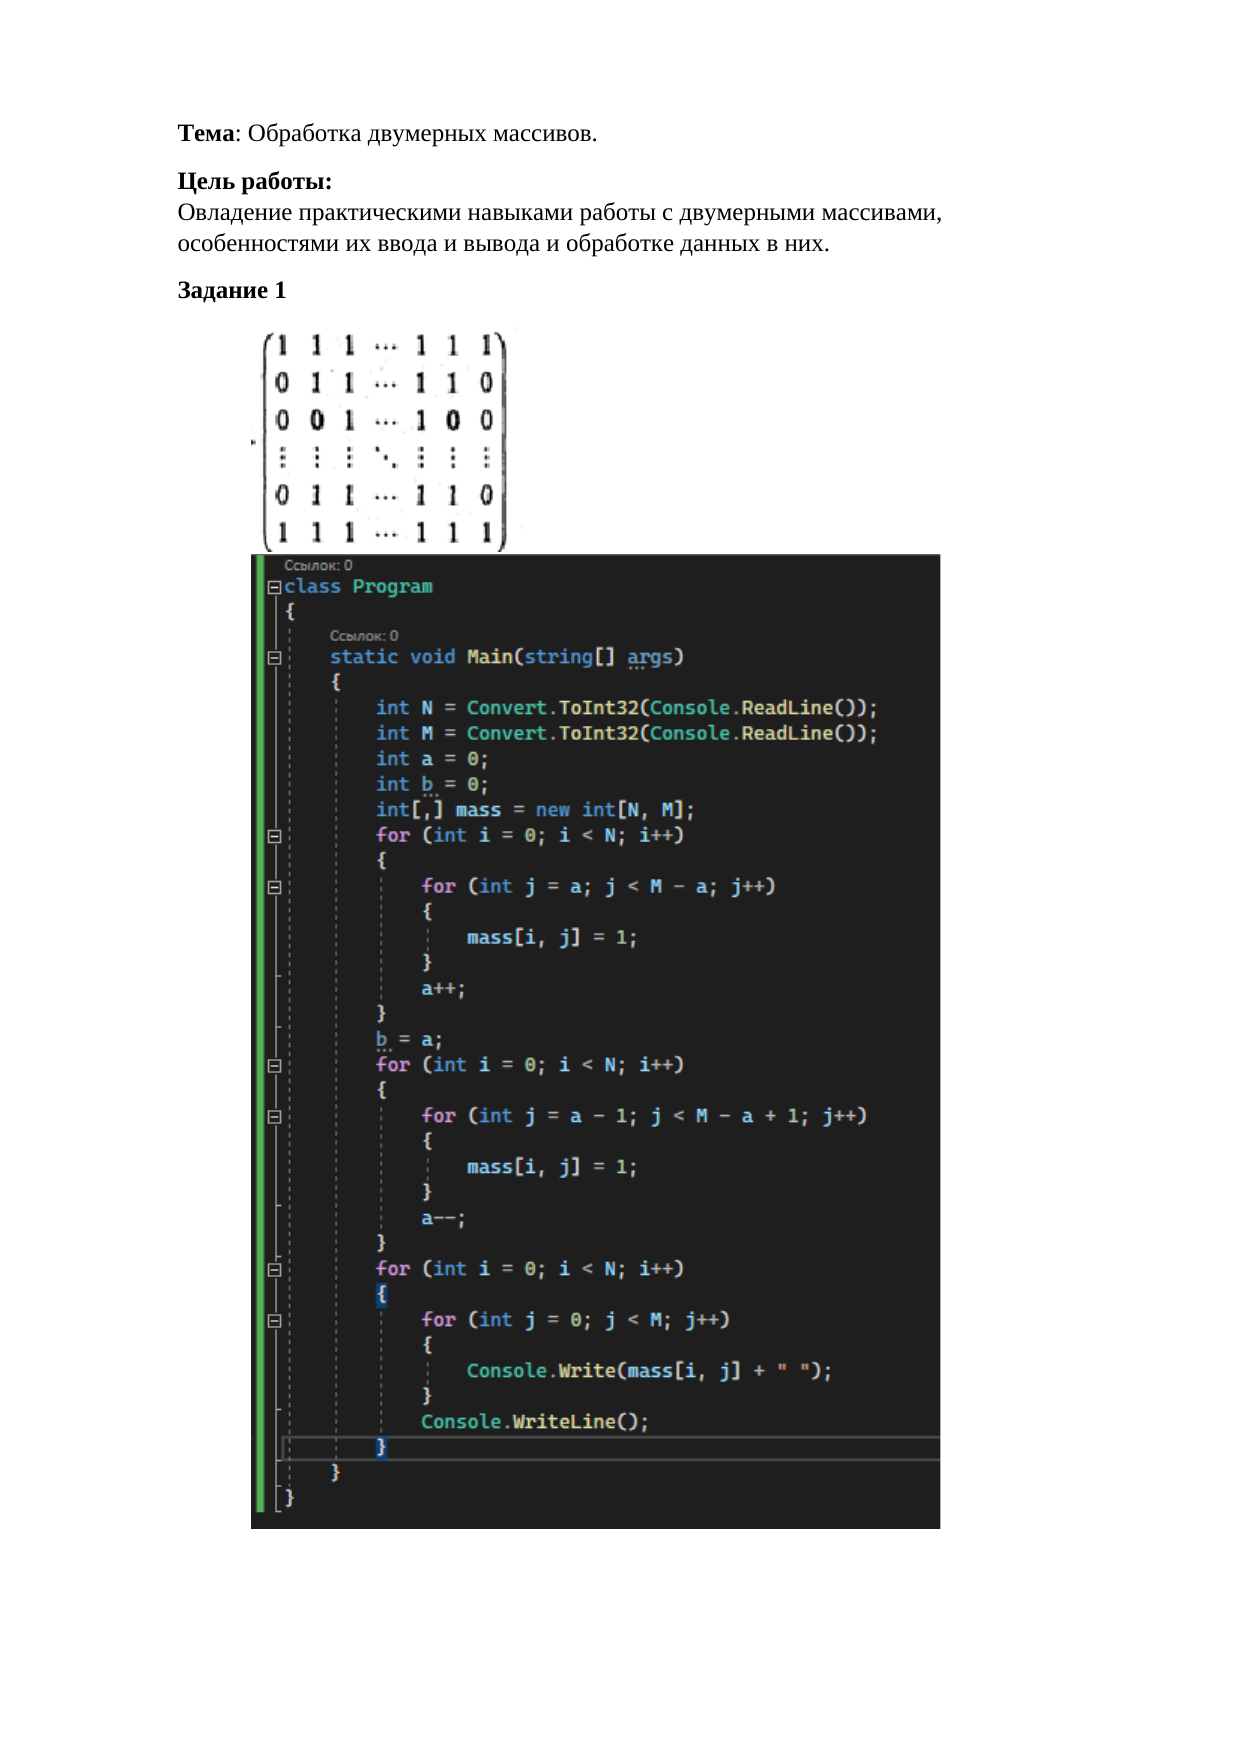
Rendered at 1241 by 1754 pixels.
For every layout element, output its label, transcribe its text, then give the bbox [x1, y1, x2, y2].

picture [251, 554, 941, 1529]
text Тема: Обработка двумерных массивов. [177, 118, 1152, 147]
picture [251, 323, 526, 552]
text Задание 1 [177, 276, 1152, 304]
text Цель работы: Овладение практическими навыками работы с двумерными массивами, особенностями их ввода и вывода и обработке данных в них. [177, 166, 1152, 257]
